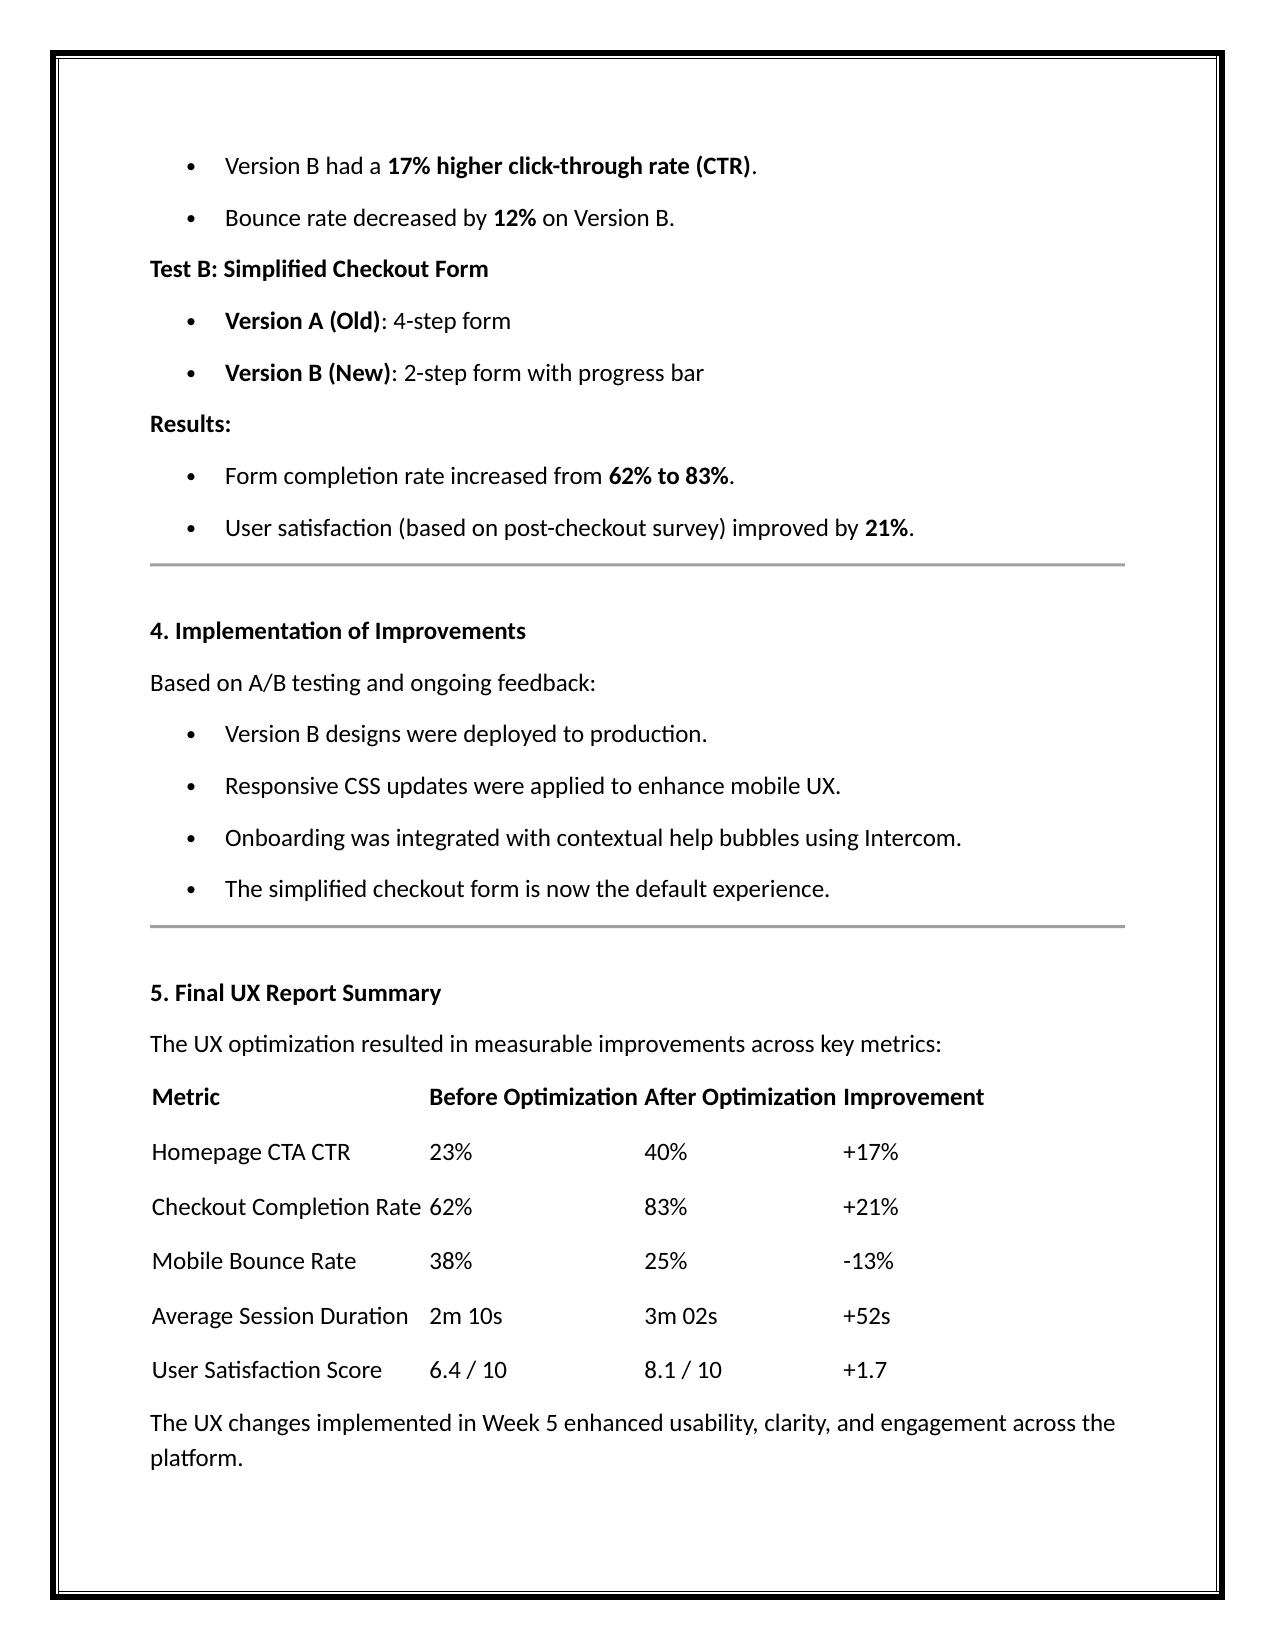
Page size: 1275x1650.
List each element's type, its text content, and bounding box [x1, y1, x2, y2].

table_cell +17% [841, 1135, 991, 1189]
text The UX changes implemented in Week 5 enhanced usability, clarity, and engagement across the platform. [150, 1407, 1125, 1473]
text Results: [150, 408, 1125, 439]
table_cell Average Session Duration [150, 1298, 427, 1353]
table_cell 40% [643, 1135, 841, 1189]
table_cell 25% [643, 1244, 841, 1298]
table_header Metric [150, 1080, 427, 1134]
table_cell Mobile Bounce Rate [150, 1244, 427, 1298]
text Based on A/B testing and ongoing feedback: [150, 667, 1125, 697]
list Version B designs were deployed to production. [187, 718, 1125, 749]
table_cell 3m 02s [643, 1298, 841, 1353]
table_cell 23% [428, 1135, 643, 1189]
list The simplified checkout form is now the default experience. [187, 873, 1125, 904]
list Form completion rate increased from 62% to 83%. [187, 460, 1125, 491]
table_cell User Satisfaction Score [150, 1353, 427, 1407]
table_cell 2m 10s [428, 1298, 643, 1353]
table_cell +21% [841, 1189, 991, 1244]
list Version B had a 17% higher click-through rate (CTR). [187, 150, 1125, 181]
text 5. Final UX Report Summary [150, 977, 1125, 1007]
list User satisfaction (based on post-checkout survey) improved by 21%. [187, 512, 1125, 542]
table_cell 83% [643, 1189, 841, 1244]
list Version A (Old): 4-step form [187, 305, 1125, 336]
table_cell 6.4 / 10 [428, 1353, 643, 1407]
list Responsive CSS updates were applied to enhance mobile UX. [187, 770, 1125, 801]
table_cell -13% [841, 1244, 991, 1298]
table_cell Checkout Completion Rate [150, 1189, 427, 1244]
table_cell Homepage CTA CTR [150, 1135, 427, 1189]
table_cell +52s [841, 1298, 991, 1353]
list Version B (New): 2-step form with progress bar [187, 357, 1125, 387]
table_cell +1.7 [841, 1353, 991, 1407]
list Bounce rate decreased by 12% on Version B. [187, 202, 1125, 232]
table_header Improvement [841, 1080, 991, 1134]
text The UX optimization resulted in measurable improvements across key metrics: [150, 1028, 1125, 1059]
table_header Before Optimization [428, 1080, 643, 1134]
table_cell 62% [428, 1189, 643, 1244]
table_header After Optimization [643, 1080, 841, 1134]
table_cell 38% [428, 1244, 643, 1298]
text 4. Implementation of Improvements [150, 615, 1125, 646]
table_cell 8.1 / 10 [643, 1353, 841, 1407]
text Test B: Simplified Checkout Form [150, 253, 1125, 284]
list Onboarding was integrated with contextual help bubbles using Intercom. [187, 822, 1125, 852]
